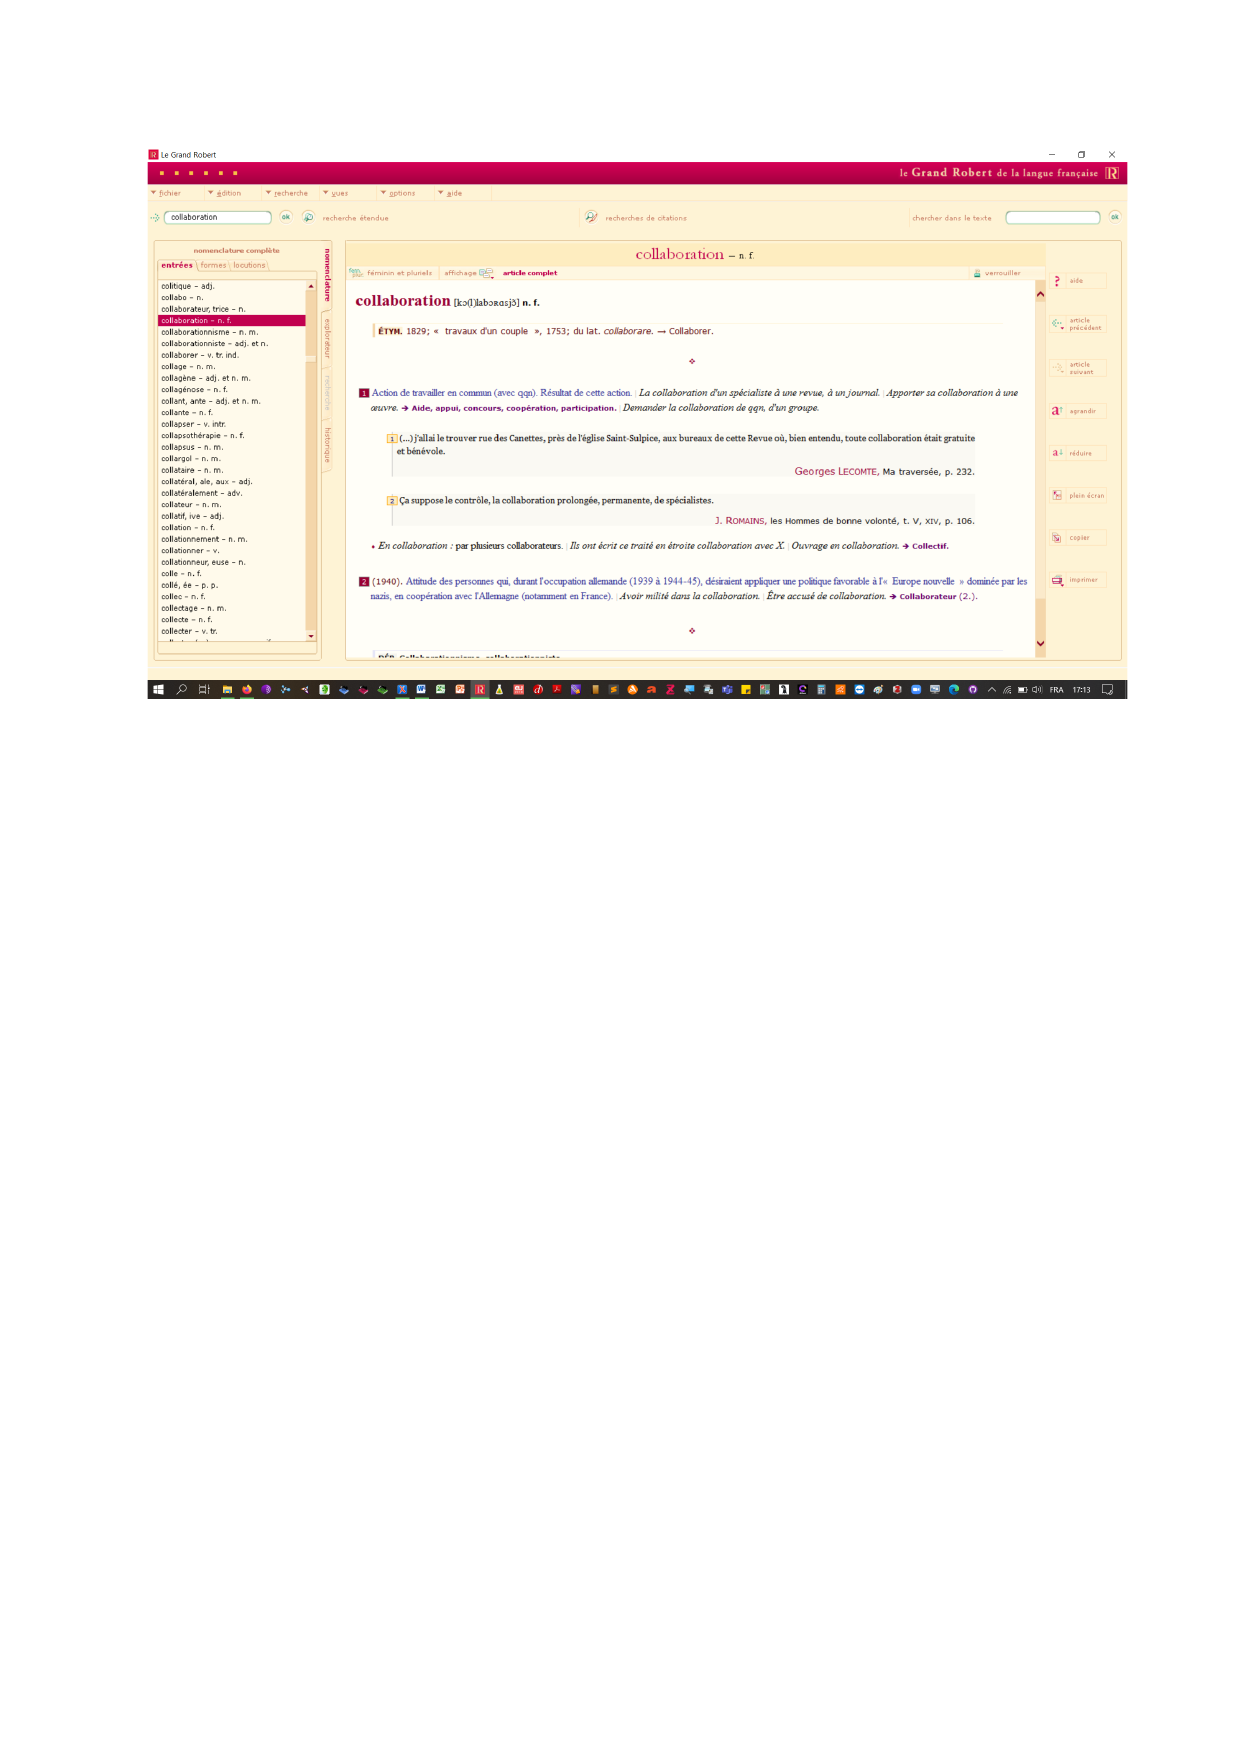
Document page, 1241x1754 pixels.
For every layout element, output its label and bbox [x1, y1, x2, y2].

picture [147, 147, 1128, 699]
